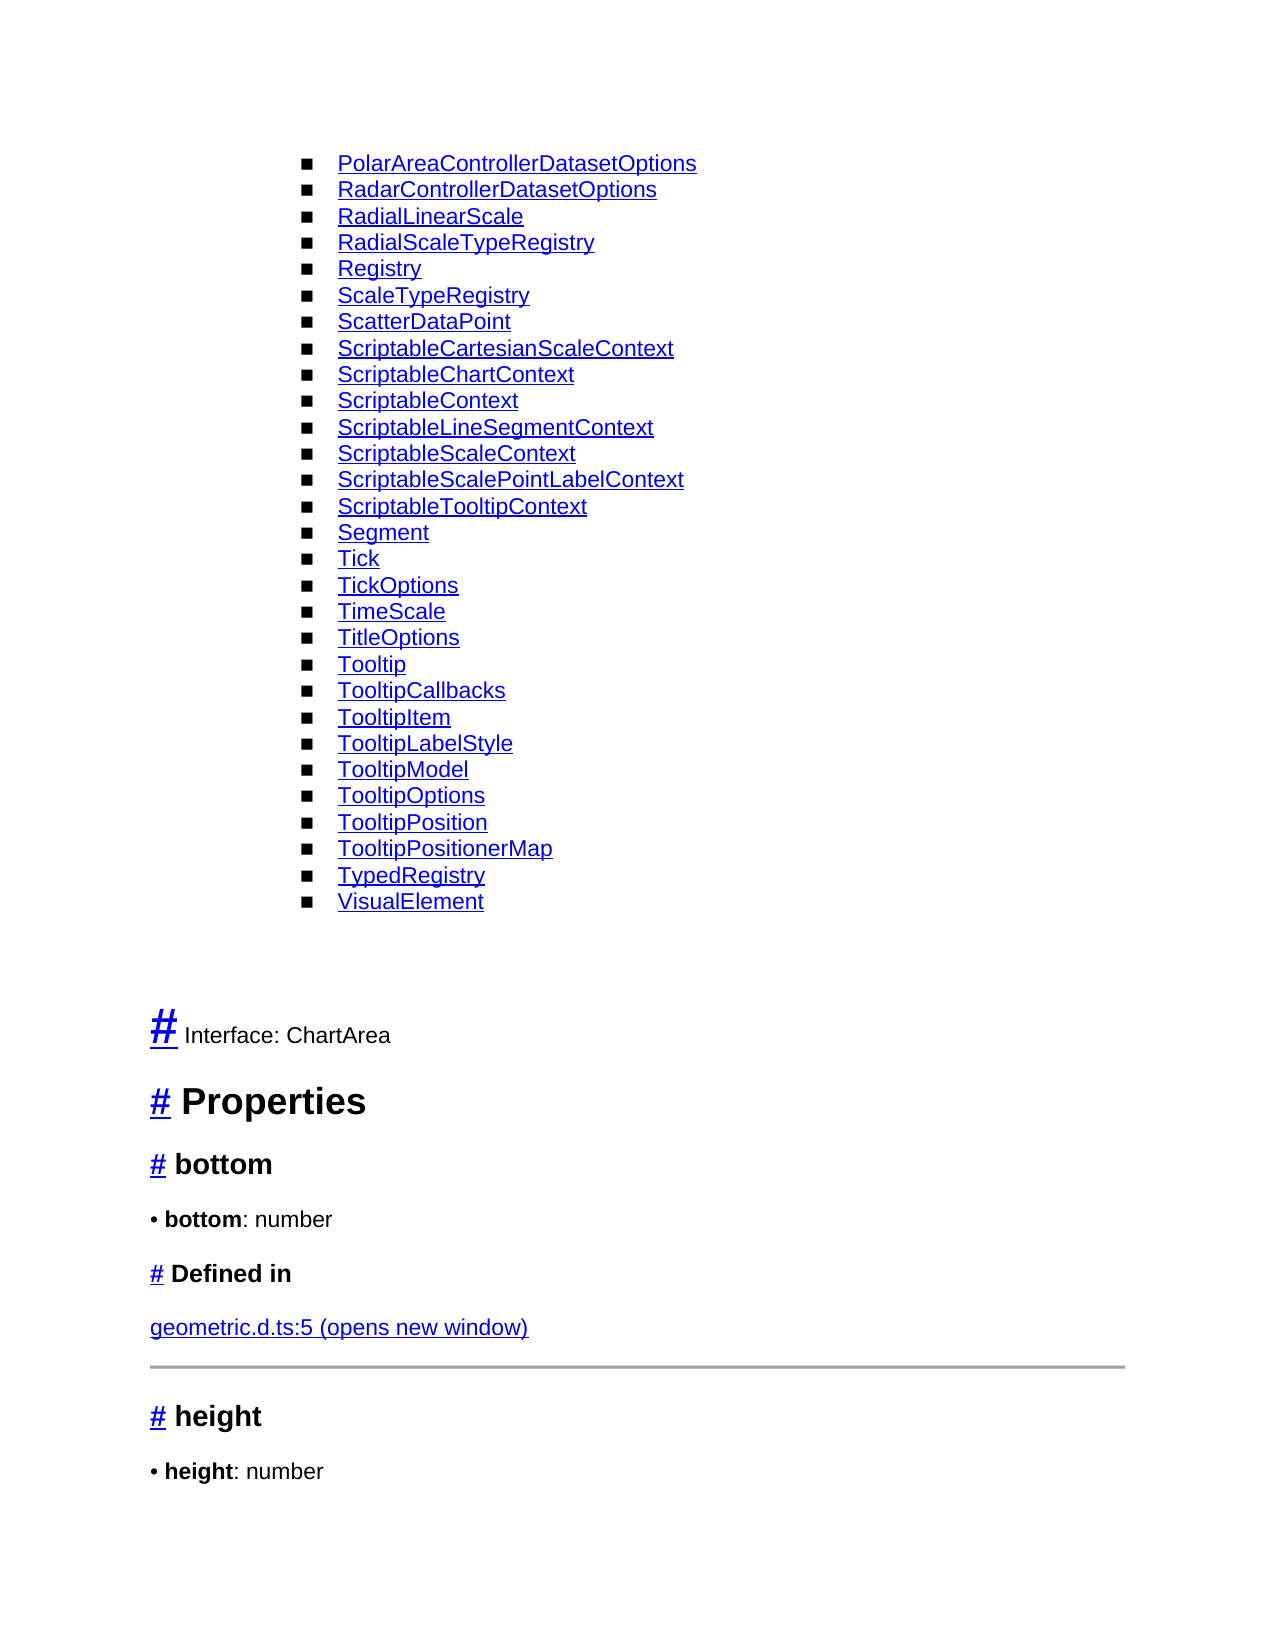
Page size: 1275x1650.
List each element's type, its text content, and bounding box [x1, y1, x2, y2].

list VisualElement [300, 888, 1125, 914]
list TooltipModel [300, 756, 1125, 782]
list TooltipPosition [300, 809, 1125, 835]
list ScriptableChartContext [300, 361, 1125, 387]
list TitleOptions [300, 624, 1125, 651]
text # Interface: ChartArea [150, 997, 1125, 1054]
list TooltipCallbacks [300, 677, 1125, 703]
list ScaleTypeRegistry [300, 282, 1125, 308]
list TooltipItem [300, 703, 1125, 730]
list PolarAreaControllerDatasetOptions [300, 150, 1125, 176]
list RadialLinearScale [300, 203, 1125, 229]
list ScriptableLineSegmentContext [300, 413, 1125, 440]
list Tooltip [300, 651, 1125, 677]
text • height: number [150, 1458, 1125, 1484]
subtitle # Properties [150, 1079, 1125, 1122]
list RadarControllerDatasetOptions [300, 176, 1125, 203]
subtitle # height [150, 1369, 1125, 1433]
text geometric.d.ts:5 (opens new window) [150, 1314, 1125, 1341]
list TooltipPositionerMap [300, 835, 1125, 862]
list TooltipOptions [300, 782, 1125, 809]
subtitle # Defined in [150, 1259, 1125, 1288]
list Segment [300, 519, 1125, 545]
list ScriptableScalePointLabelContext [300, 466, 1125, 493]
list Tick [300, 545, 1125, 572]
list ScatterDataPoint [300, 308, 1125, 334]
list ScriptableScaleContext [300, 440, 1125, 466]
subtitle # bottom [150, 1147, 1125, 1181]
list ScriptableCartesianScaleContext [300, 334, 1125, 361]
list RadialScaleTypeRegistry [300, 229, 1125, 255]
list Registry [300, 255, 1125, 282]
list TimeScale [300, 598, 1125, 624]
list ScriptableContext [300, 387, 1125, 413]
list TickOptions [300, 572, 1125, 598]
text • bottom: number [150, 1206, 1125, 1232]
list TooltipLabelStyle [300, 730, 1125, 756]
list ScriptableTooltipContext [300, 493, 1125, 519]
list TypedRegistry [300, 862, 1125, 888]
